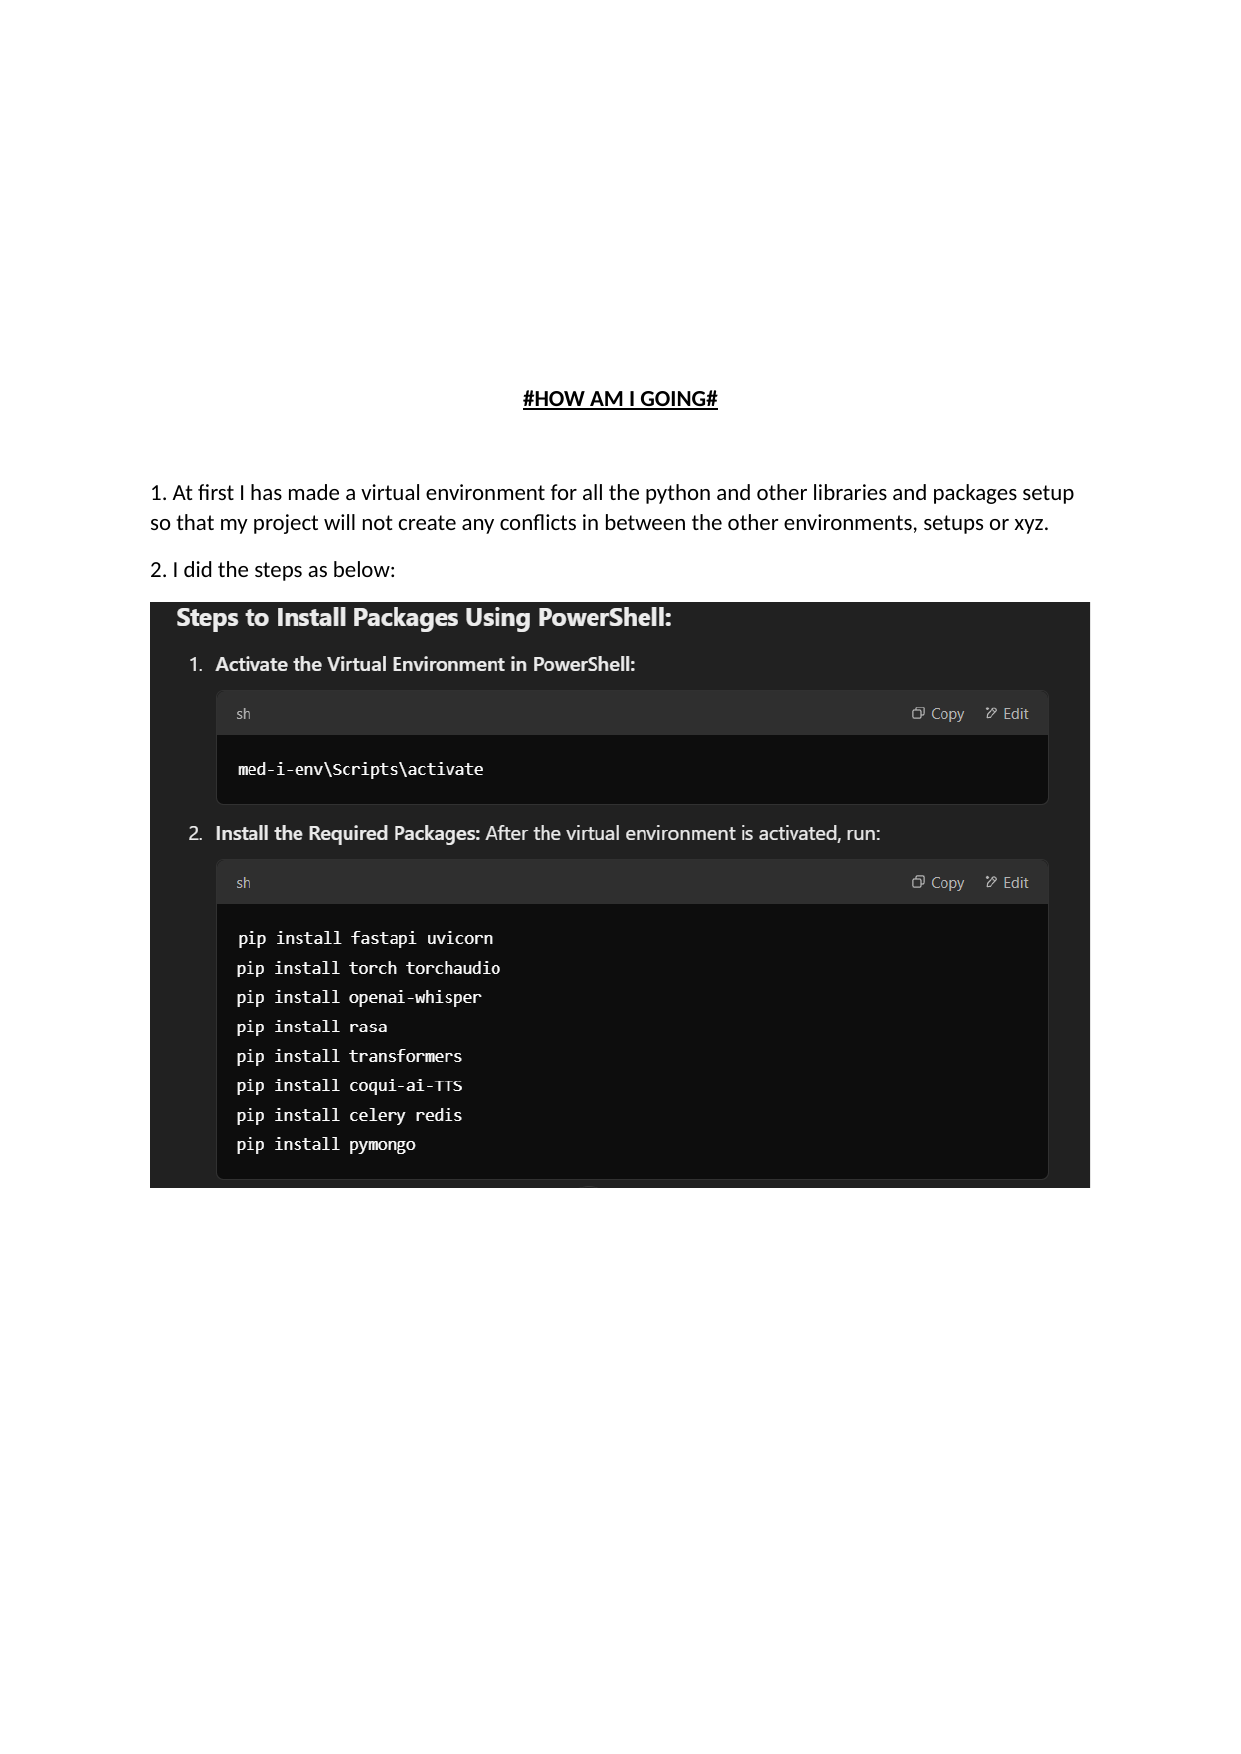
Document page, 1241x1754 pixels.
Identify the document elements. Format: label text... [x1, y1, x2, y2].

text 1. At first I has made a virtual environment for all the python and other libraries and packages setup so that my project will not create any conflicts in between the other environments, setups or xyz. [150, 478, 1090, 536]
text #HOW AM I GOING# [150, 384, 1090, 412]
text 2. I did the steps as below: [150, 555, 1090, 583]
picture [150, 602, 1091, 1188]
